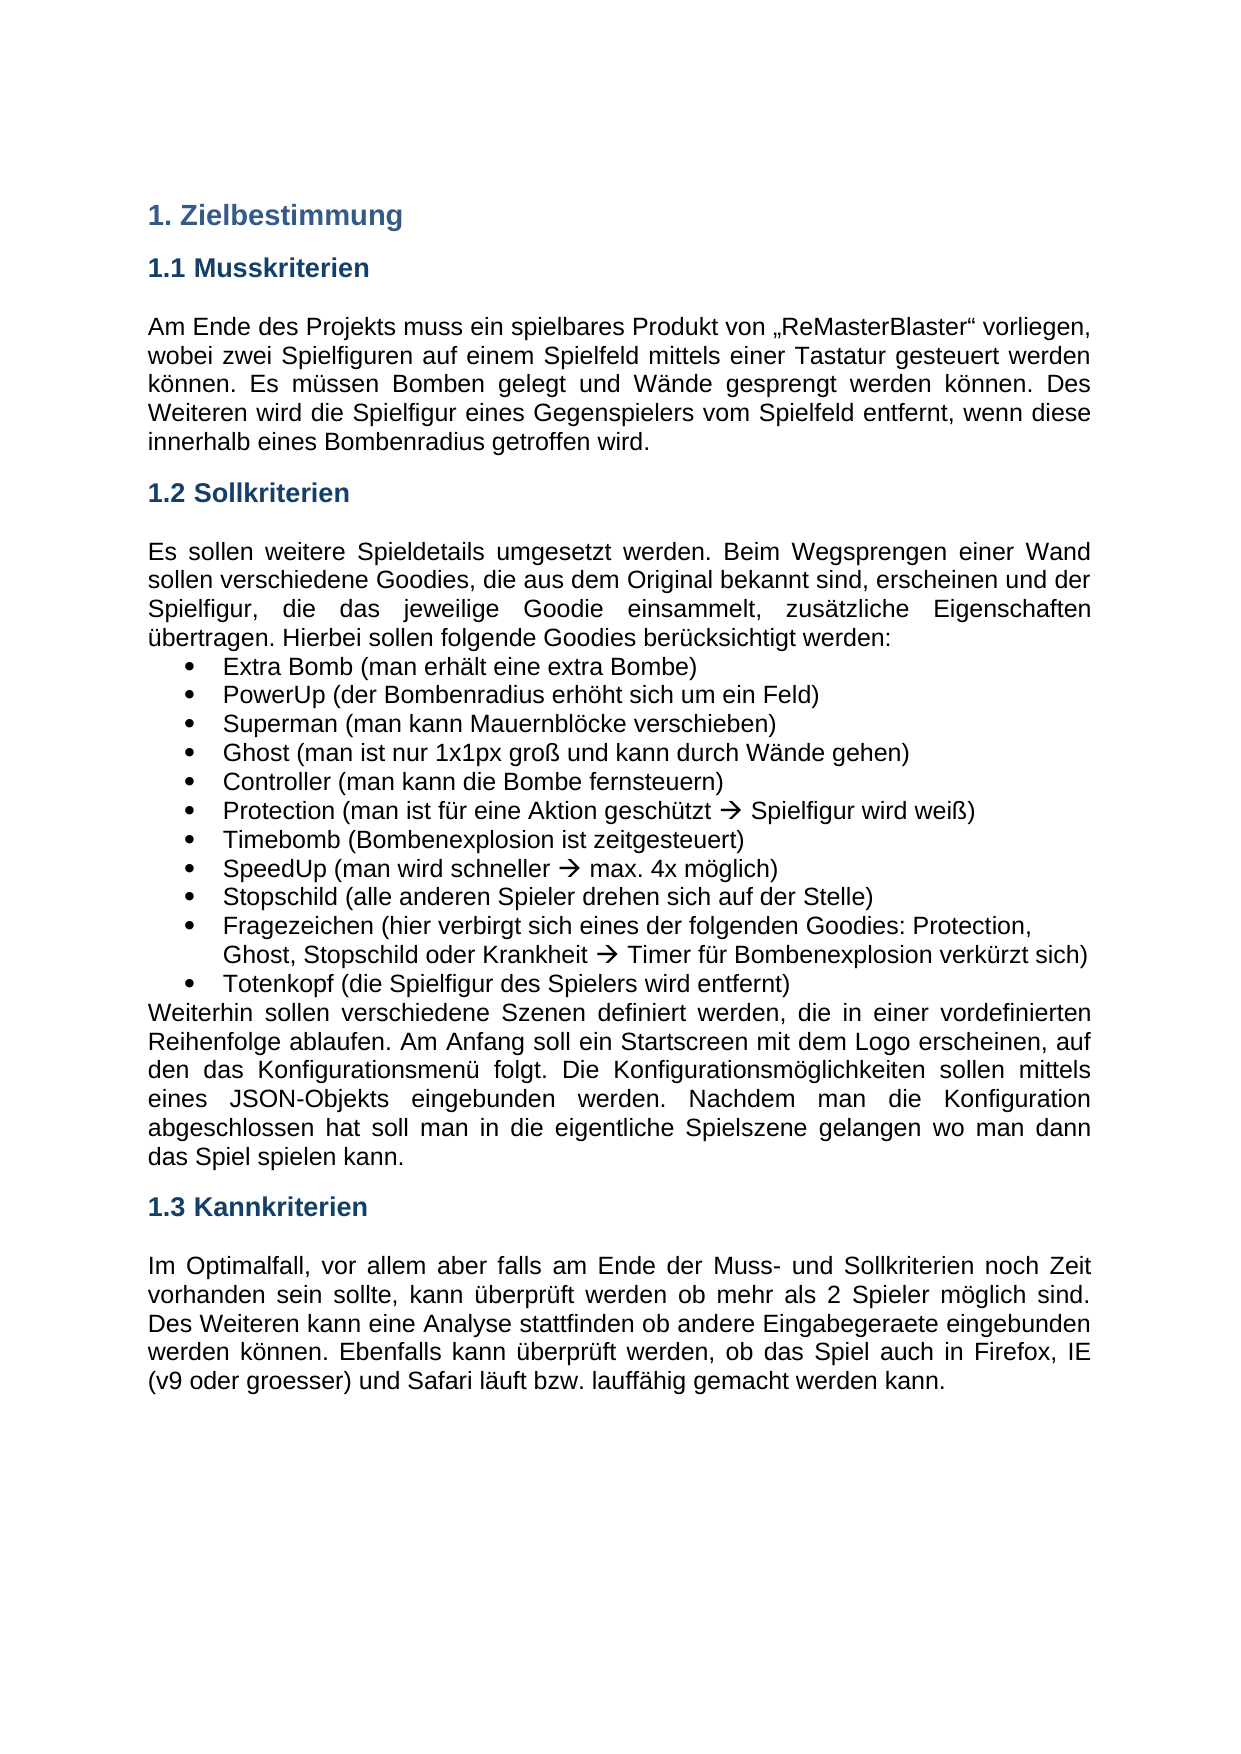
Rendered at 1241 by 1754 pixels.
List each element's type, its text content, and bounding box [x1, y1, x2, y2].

text Weiterhin sollen verschiedene Szenen definiert werden, die in einer vordefinierten Reihenfolge ablaufen. Am Anfang soll ein Startscreen mit dem Logo erscheinen, auf den das Konfigurationsmenü folgt. Die Konfigurationsmöglichkeiten sollen mittels eines JSON-Objekts eingebunden werden. Nachdem man die Konfiguration abgeschlossen hat soll man in die eigentliche Spielszene gelangen wo man dann das Spiel spielen kann. [148, 998, 1093, 1170]
text Im Optimalfall, vor allem aber falls am Ende der Muss- und Sollkriterien noch Zeit vorhanden sein sollte, kann überprüft werden ob mehr als 2 Spieler möglich sind. Des Weiteren kann eine Analyse stattfinden ob andere Eingabegeraete eingebunden werden können. Ebenfalls kann überprüft werden, ob das Spiel auch in Firefox, IE (v9 oder groesser) und Safari läuft bzw. lauffähig gemacht werden kann. [148, 1251, 1093, 1395]
list Ghost (man ist nur 1x1px groß und kann durch Wände gehen) [185, 738, 1093, 767]
subtitle 1. Zielbestimmung [148, 198, 1093, 231]
text Es sollen weitere Spieldetails umgesetzt werden. Beim Wegsprengen einer Wand sollen verschiedene Goodies, die aus dem Original bekannt sind, erscheinen und der Spielfigur, die das jeweilige Goodie einsammelt, zusätzliche Eigenschaften übertragen. Hierbei sollen folgende Goodies berücksichtigt werden: [148, 537, 1093, 652]
list Superman (man kann Mauernblöcke verschieben) [185, 709, 1093, 738]
subtitle Musskriterien [148, 252, 1093, 283]
list PowerUp (der Bombenradius erhöht sich um ein Feld) [185, 680, 1093, 709]
list Stopschild (alle anderen Spieler drehen sich auf der Stelle) [185, 882, 1093, 911]
list SpeedUp (man wird schneller max. 4x möglich) [185, 853, 1093, 882]
subtitle Sollkriterien [148, 477, 1093, 508]
list Fragezeichen (hier verbirgt sich eines der folgenden Goodies: Protection, Ghost, Stopschild oder Krankheit Timer für Bombenexplosion verkürzt sich) [185, 911, 1093, 969]
list Totenkopf (die Spielfigur des Spielers wird entfernt) [185, 969, 1093, 998]
list Timebomb (Bombenexplosion ist zeitgesteuert) [185, 825, 1093, 853]
subtitle Kannkriterien [148, 1191, 1093, 1222]
list Extra Bomb (man erhält eine extra Bombe) [185, 652, 1093, 680]
list Protection (man ist für eine Aktion geschützt Spielfigur wird weiß) [185, 796, 1093, 825]
list Controller (man kann die Bombe fernsteuern) [185, 767, 1093, 796]
text Am Ende des Projekts muss ein spielbares Produkt von „ReMasterBlaster“ vorliegen, wobei zwei Spielfiguren auf einem Spielfeld mittels einer Tastatur gesteuert werden können. Es müssen Bomben gelegt und Wände gesprengt werden können. Des Weiteren wird die Spielfigur eines Gegenspielers vom Spielfeld entfernt, wenn diese innerhalb eines Bombenradius getroffen wird. [148, 312, 1093, 456]
